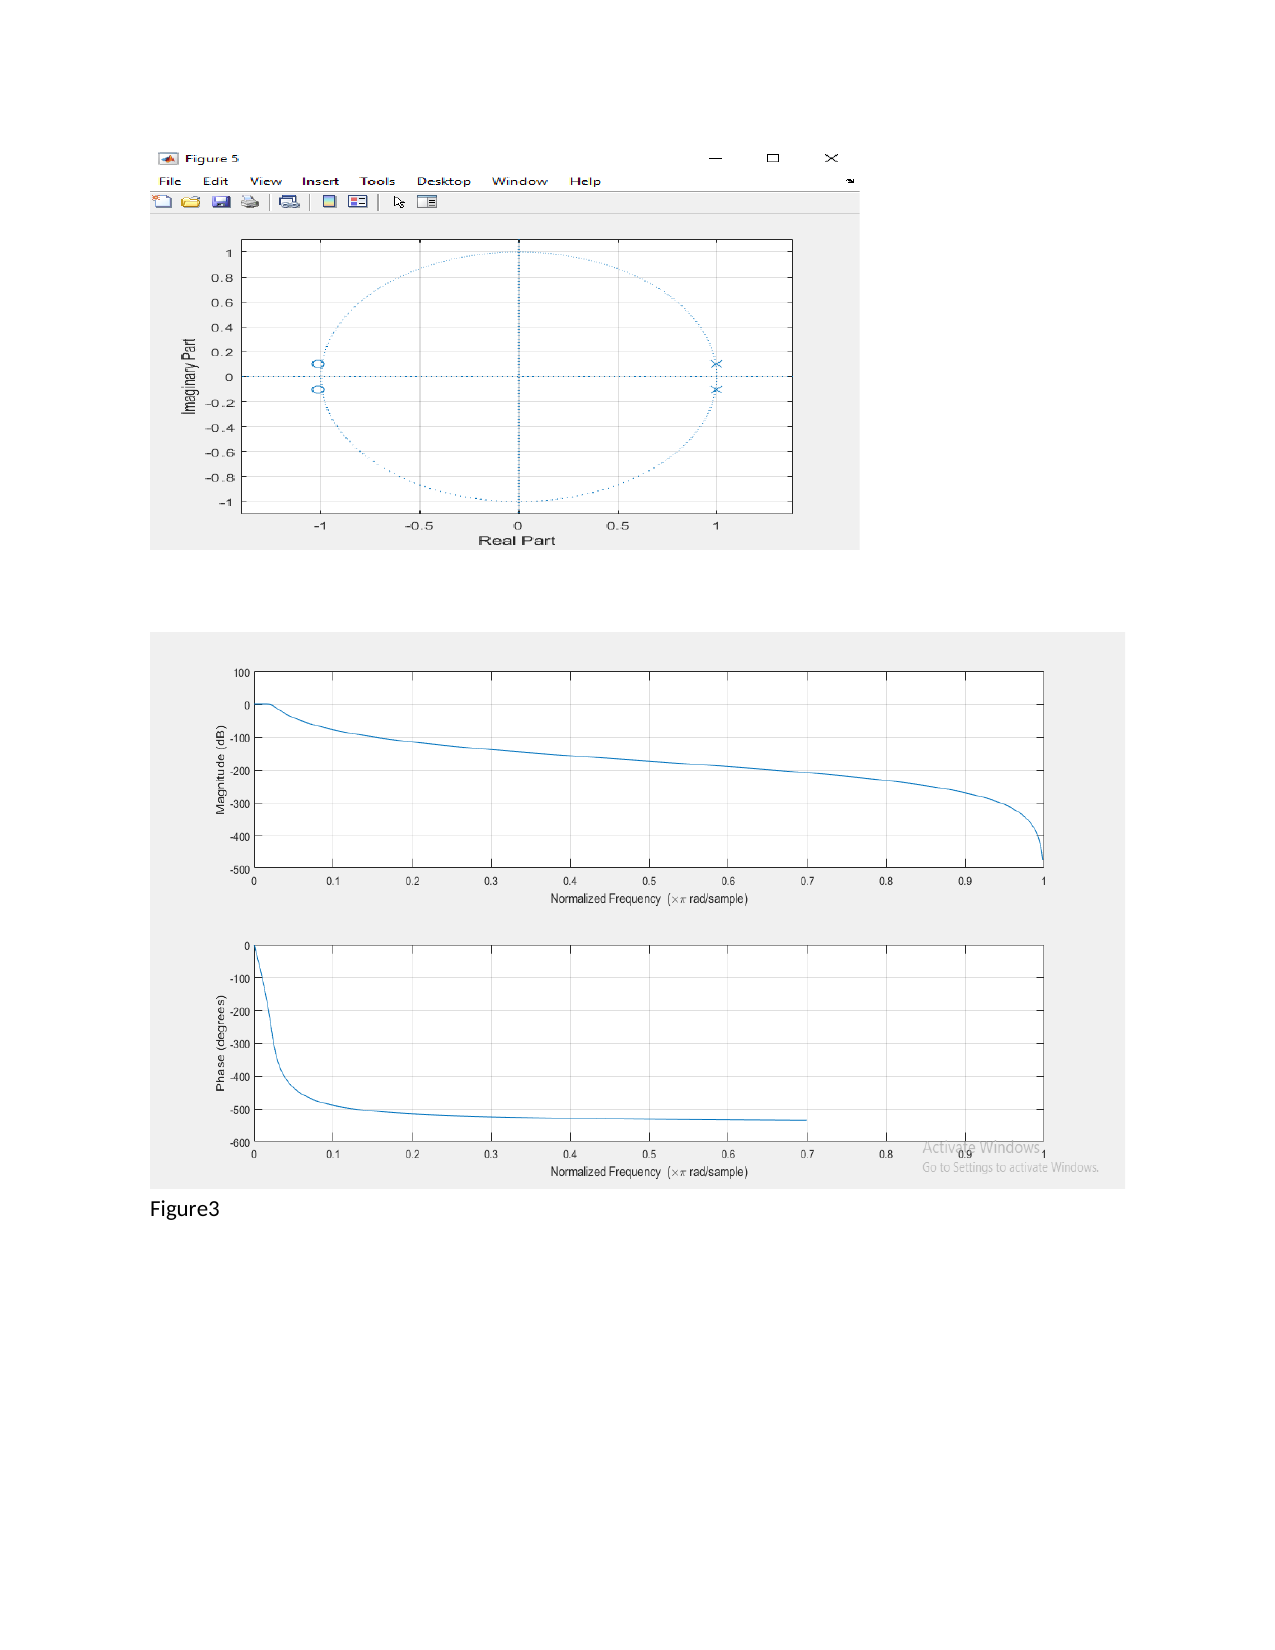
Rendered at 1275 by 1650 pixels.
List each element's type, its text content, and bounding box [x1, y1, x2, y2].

text Figure3 [150, 1194, 1024, 1222]
picture [150, 632, 1125, 1189]
picture [150, 150, 860, 550]
